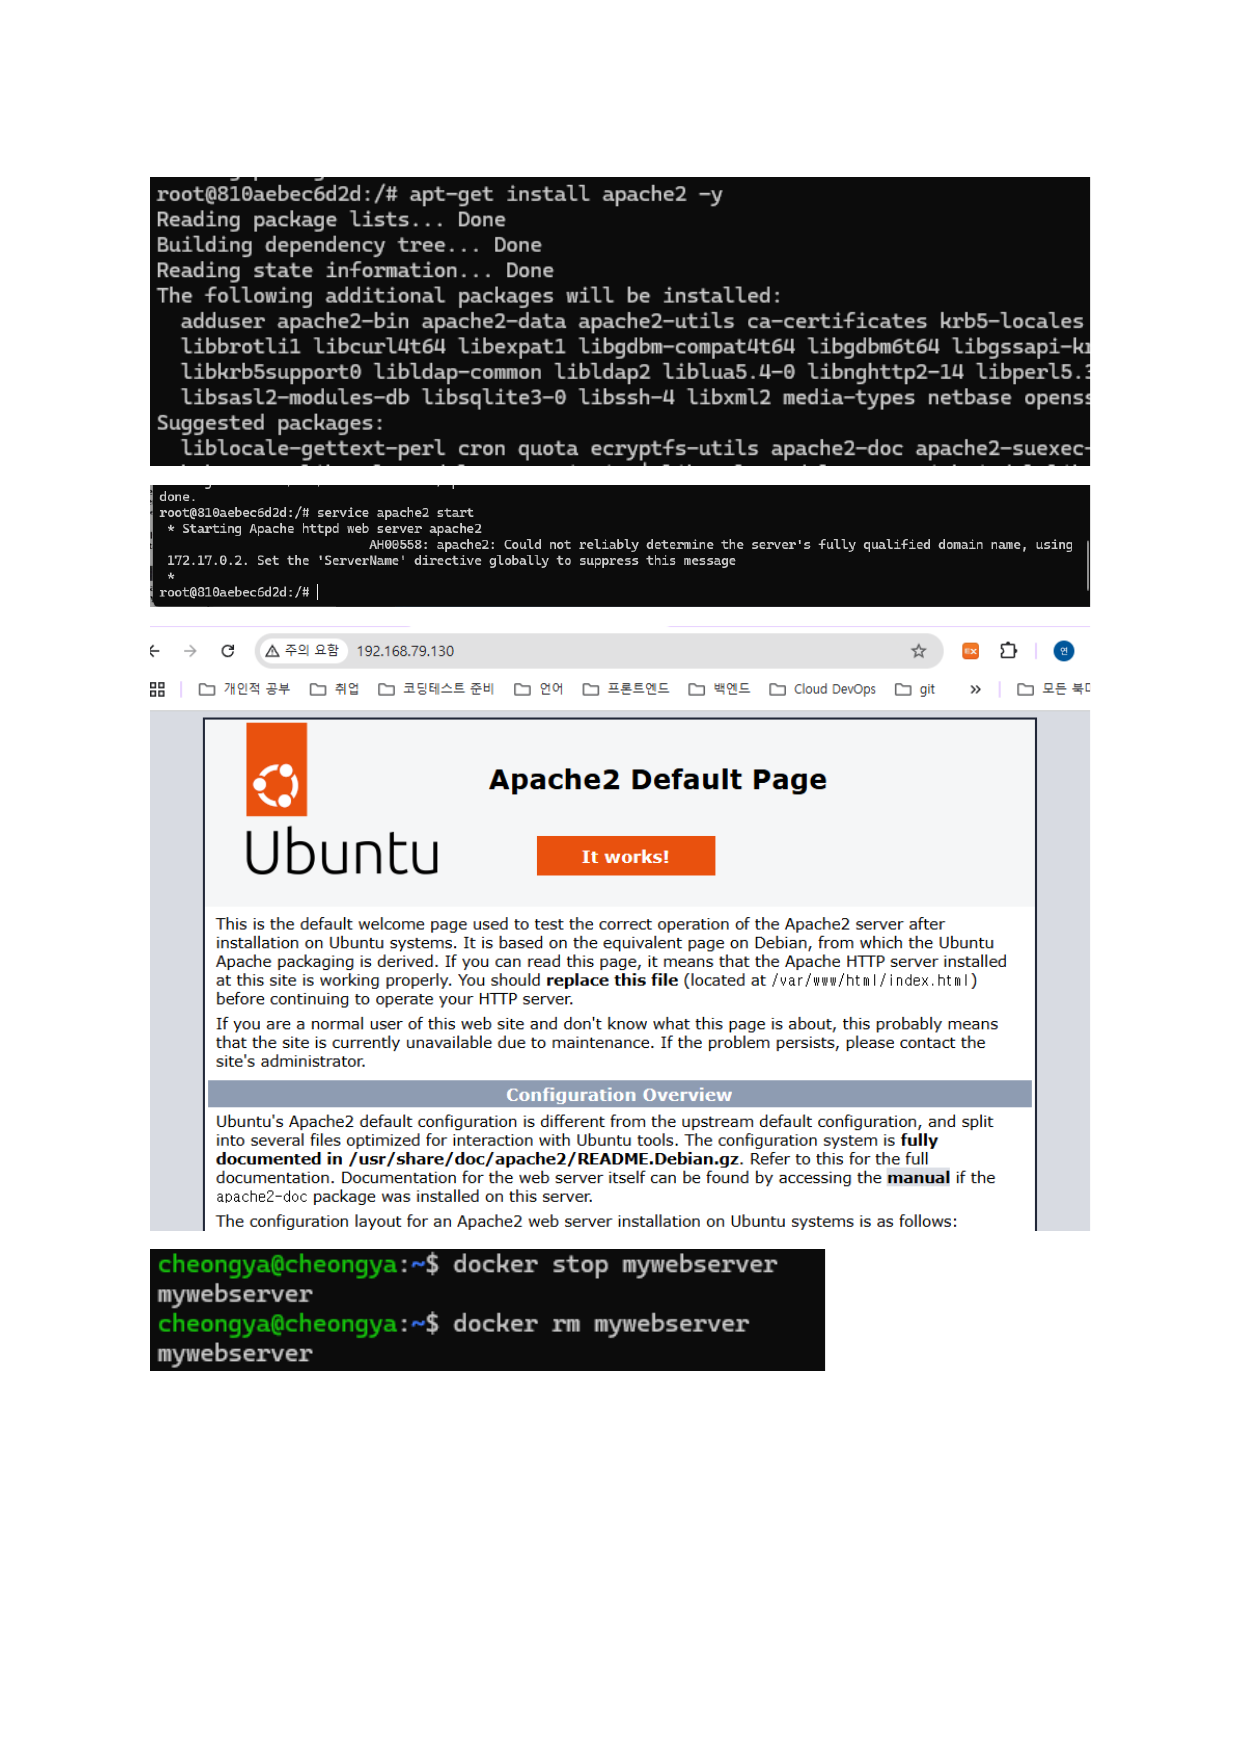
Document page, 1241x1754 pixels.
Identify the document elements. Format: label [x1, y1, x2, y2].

picture [150, 485, 1091, 607]
picture [150, 626, 1091, 1231]
picture [150, 177, 1091, 466]
picture [150, 1249, 826, 1371]
